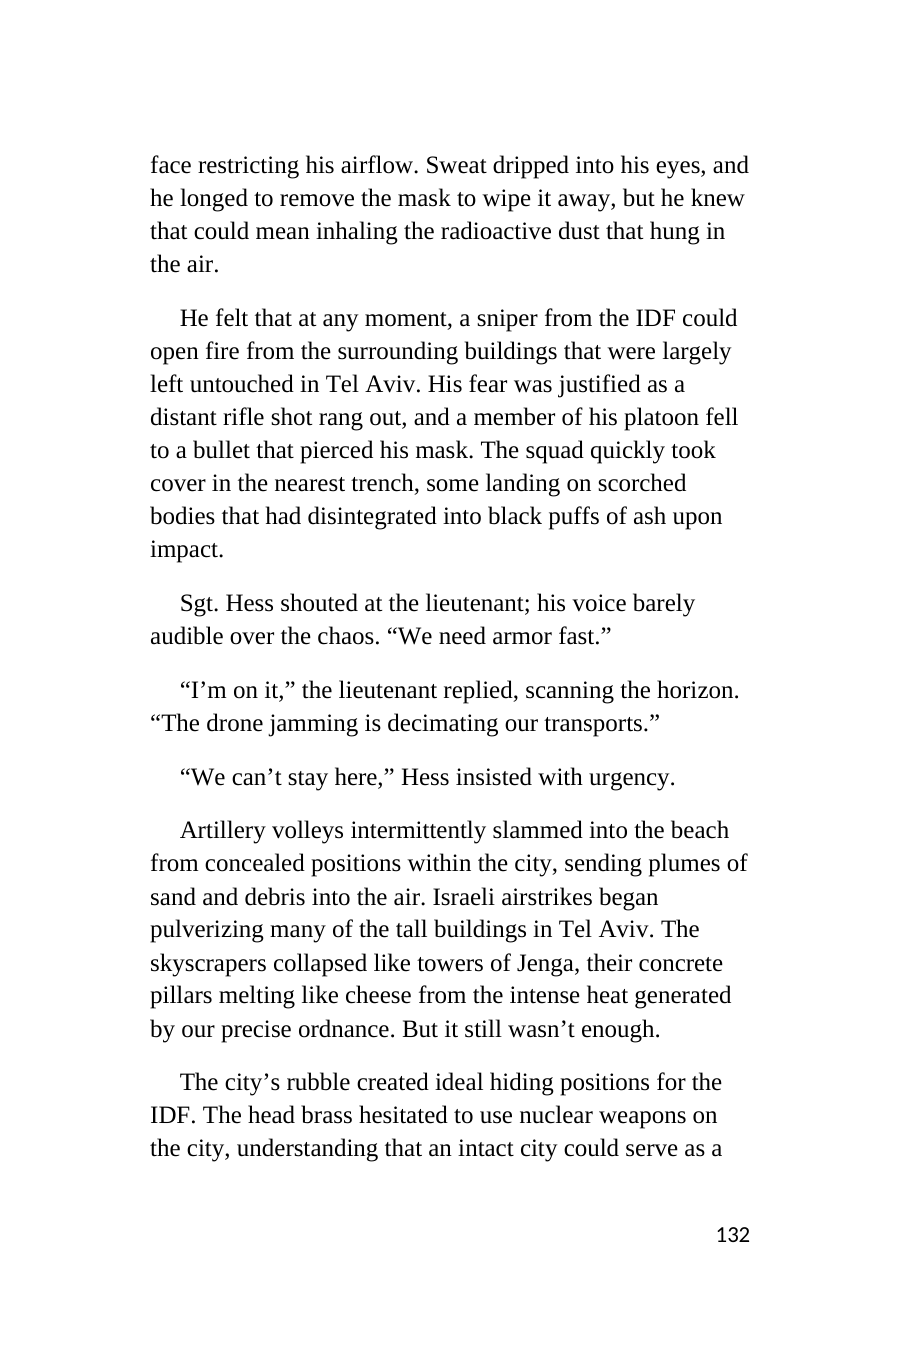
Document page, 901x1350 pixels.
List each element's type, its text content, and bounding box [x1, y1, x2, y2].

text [150, 150, 750, 278]
text Sgt. Hess shouted at the lieutenant; his voice barely audible over the chaos. “We need armor fast.” [150, 588, 750, 650]
text Artillery volleys intermittently slammed into the beach from concealed positions within the city, sending plumes of sand and debris into the air. Israeli airstrikes began pulverizing many of the tall buildings in Tel Aviv. The skyscrapers collapsed like towers of Jenga, their concrete pillars melting like cheese from the intense heat generated by our precise ordnance. But it still wasn’t enough. [150, 816, 750, 1042]
text “We can’t stay here,” Hess insisted with urgency. [150, 762, 750, 790]
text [150, 1067, 750, 1162]
text “I’m on it,” the lieutenant replied, scanning the horizon. “The drone jamming is decimating our transports.” [150, 675, 750, 737]
text He felt that at any moment, a sniper from the IDF could open fire from the surrounding buildings that were largely left untouched in Tel Aviv. His fear was justified as a distant rifle shot rang out, and a member of his platoon fell to a bullet that pierced his mask. The squad quickly took cover in the nearest trench, some landing on scorched bodies that had disintegrated into black puffs of ash upon impact. [150, 303, 750, 563]
